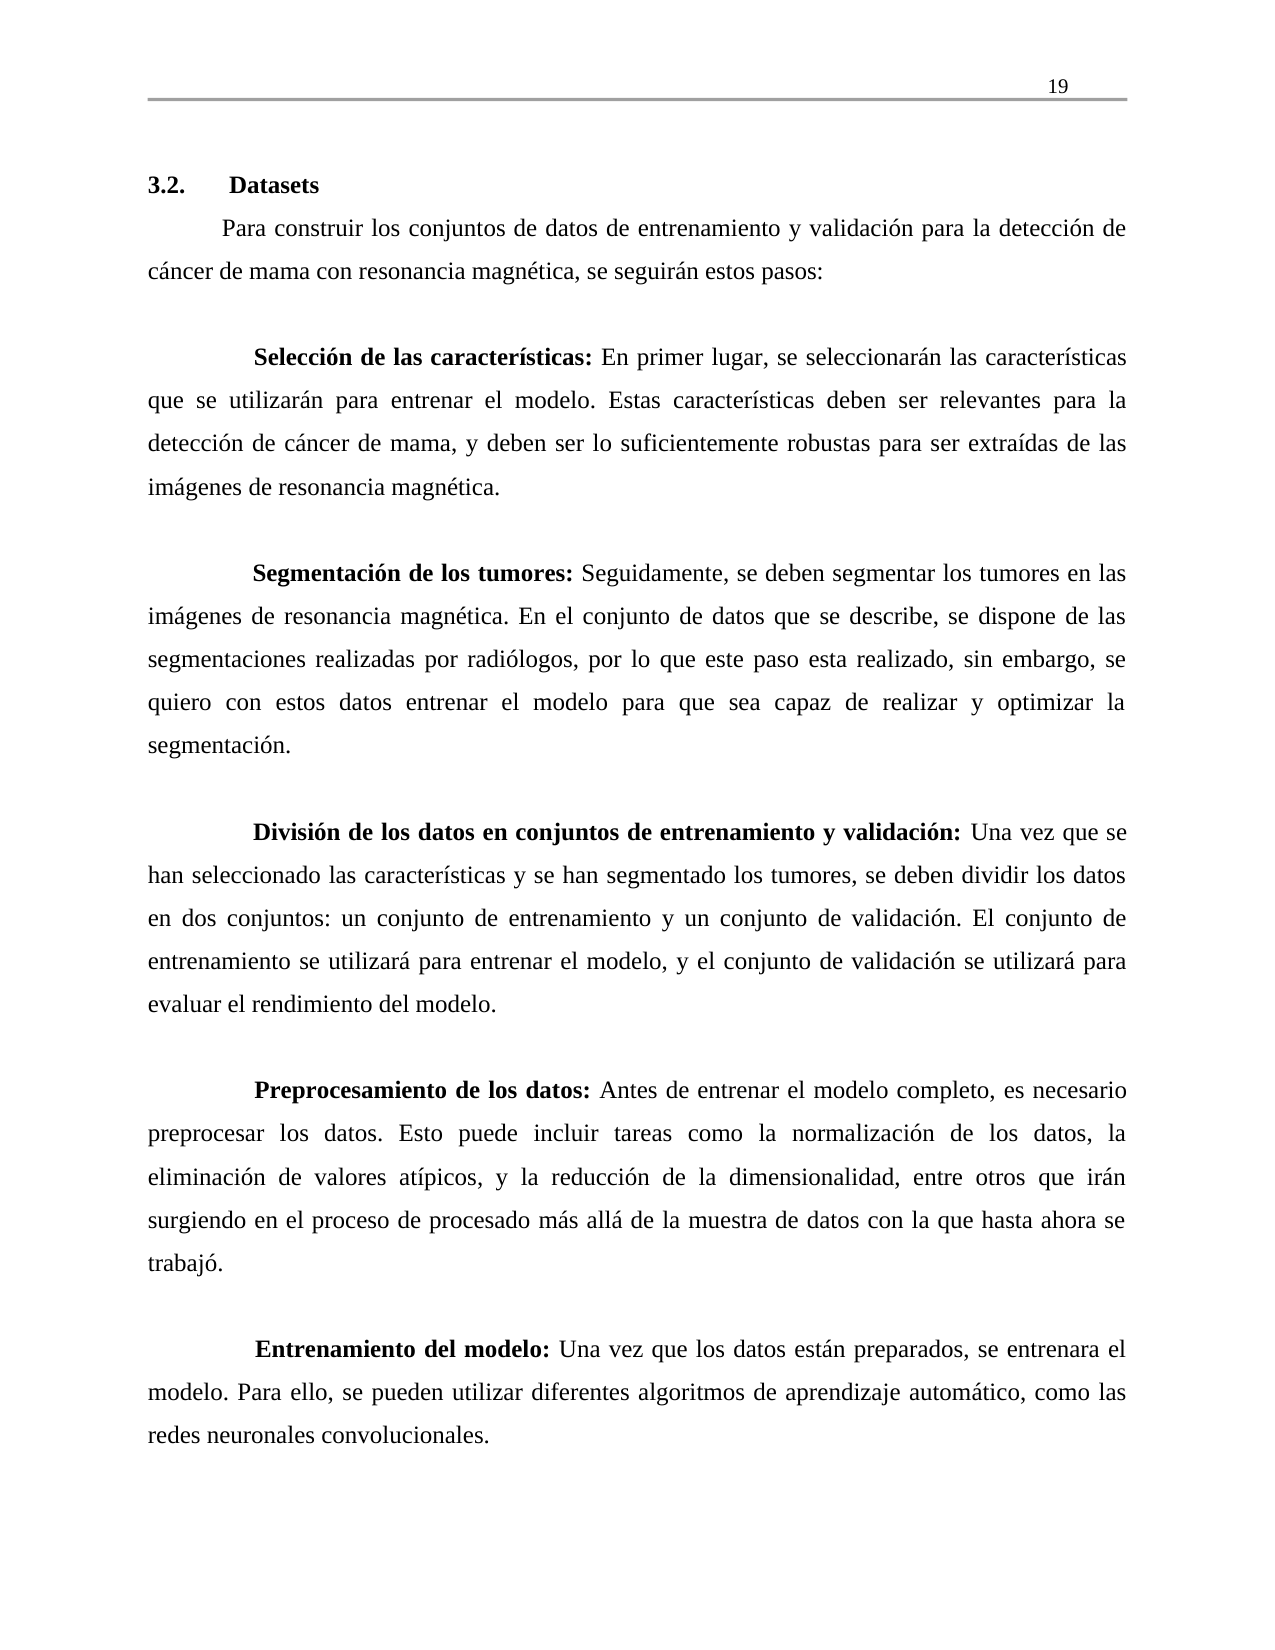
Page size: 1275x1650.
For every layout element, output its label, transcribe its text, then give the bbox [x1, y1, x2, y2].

text Segmentación de los tumores: Seguidamente, se deben segmentar los tumores en las imágenes de resonancia magnética. En el conjunto de datos que se describe, se dispone de las segmentaciones realizadas por radiólogos, por lo que este paso esta realizado, sin embargo, se quiero con estos datos entrenar el modelo para que sea capaz de realizar y optimizar la segmentación. [148, 558, 1127, 759]
text División de los datos en conjuntos de entrenamiento y validación: Una vez que se han seleccionado las características y se han segmentado los tumores, se deben dividir los datos en dos conjuntos: un conjunto de entrenamiento y un conjunto de validación. El conjunto de entrenamiento se utilizará para entrenar el modelo, y el conjunto de validación se utilizará para evaluar el rendimiento del modelo. [148, 817, 1127, 1018]
text Para construir los conjuntos de datos de entrenamiento y validación para la detección de cáncer de mama con resonancia magnética, se seguirán estos pasos: [148, 213, 1127, 285]
text Selección de las características: En primer lugar, se seleccionarán las características que se utilizarán para entrenar el modelo. Estas características deben ser relevantes para la detección de cáncer de mama, y deben ser lo suficientemente robustas para ser extraídas de las imágenes de resonancia magnética. [148, 342, 1127, 500]
text Entrenamiento del modelo: Una vez que los datos están preparados, se entrenara el modelo. Para ello, se pueden utilizar diferentes algoritmos de aprendizaje automático, como las redes neuronales convolucionales. [148, 1334, 1127, 1449]
text Preprocesamiento de los datos: Antes de entrenar el modelo completo, es necesario preprocesar los datos. Esto puede incluir tareas como la normalización de los datos, la eliminación de valores atípicos, y la reducción de la dimensionalidad, entre otros que irán surgiendo en el proceso de procesado más allá de la muestra de datos con la que hasta ahora se trabajó. [148, 1075, 1127, 1277]
subtitle Datasets [148, 170, 1127, 198]
